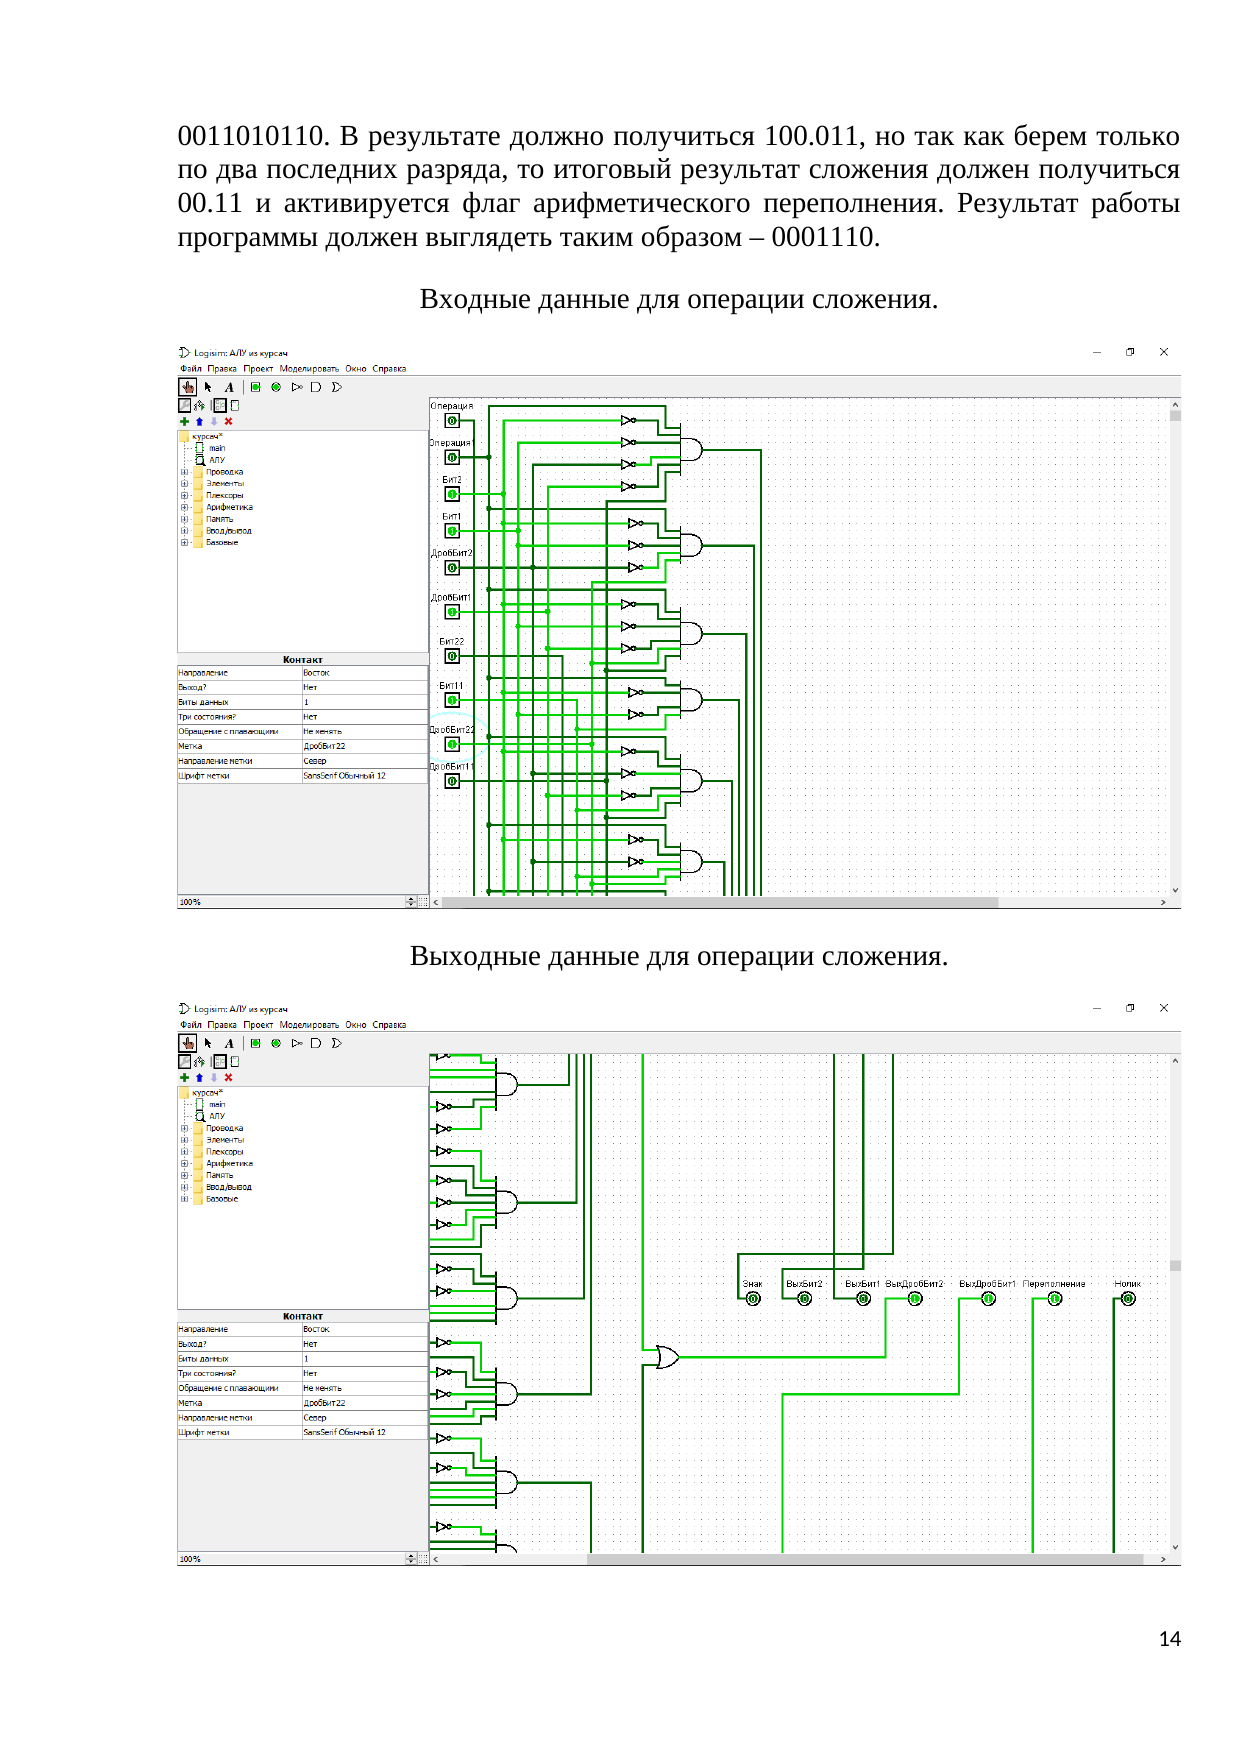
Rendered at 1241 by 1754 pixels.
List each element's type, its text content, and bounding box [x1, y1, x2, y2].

picture [177, 1000, 1182, 1566]
picture [177, 344, 1182, 909]
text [177, 118, 1181, 252]
text Входные данные для операции сложения. [177, 281, 1181, 315]
text Выходные данные для операции сложения. [177, 938, 1181, 971]
